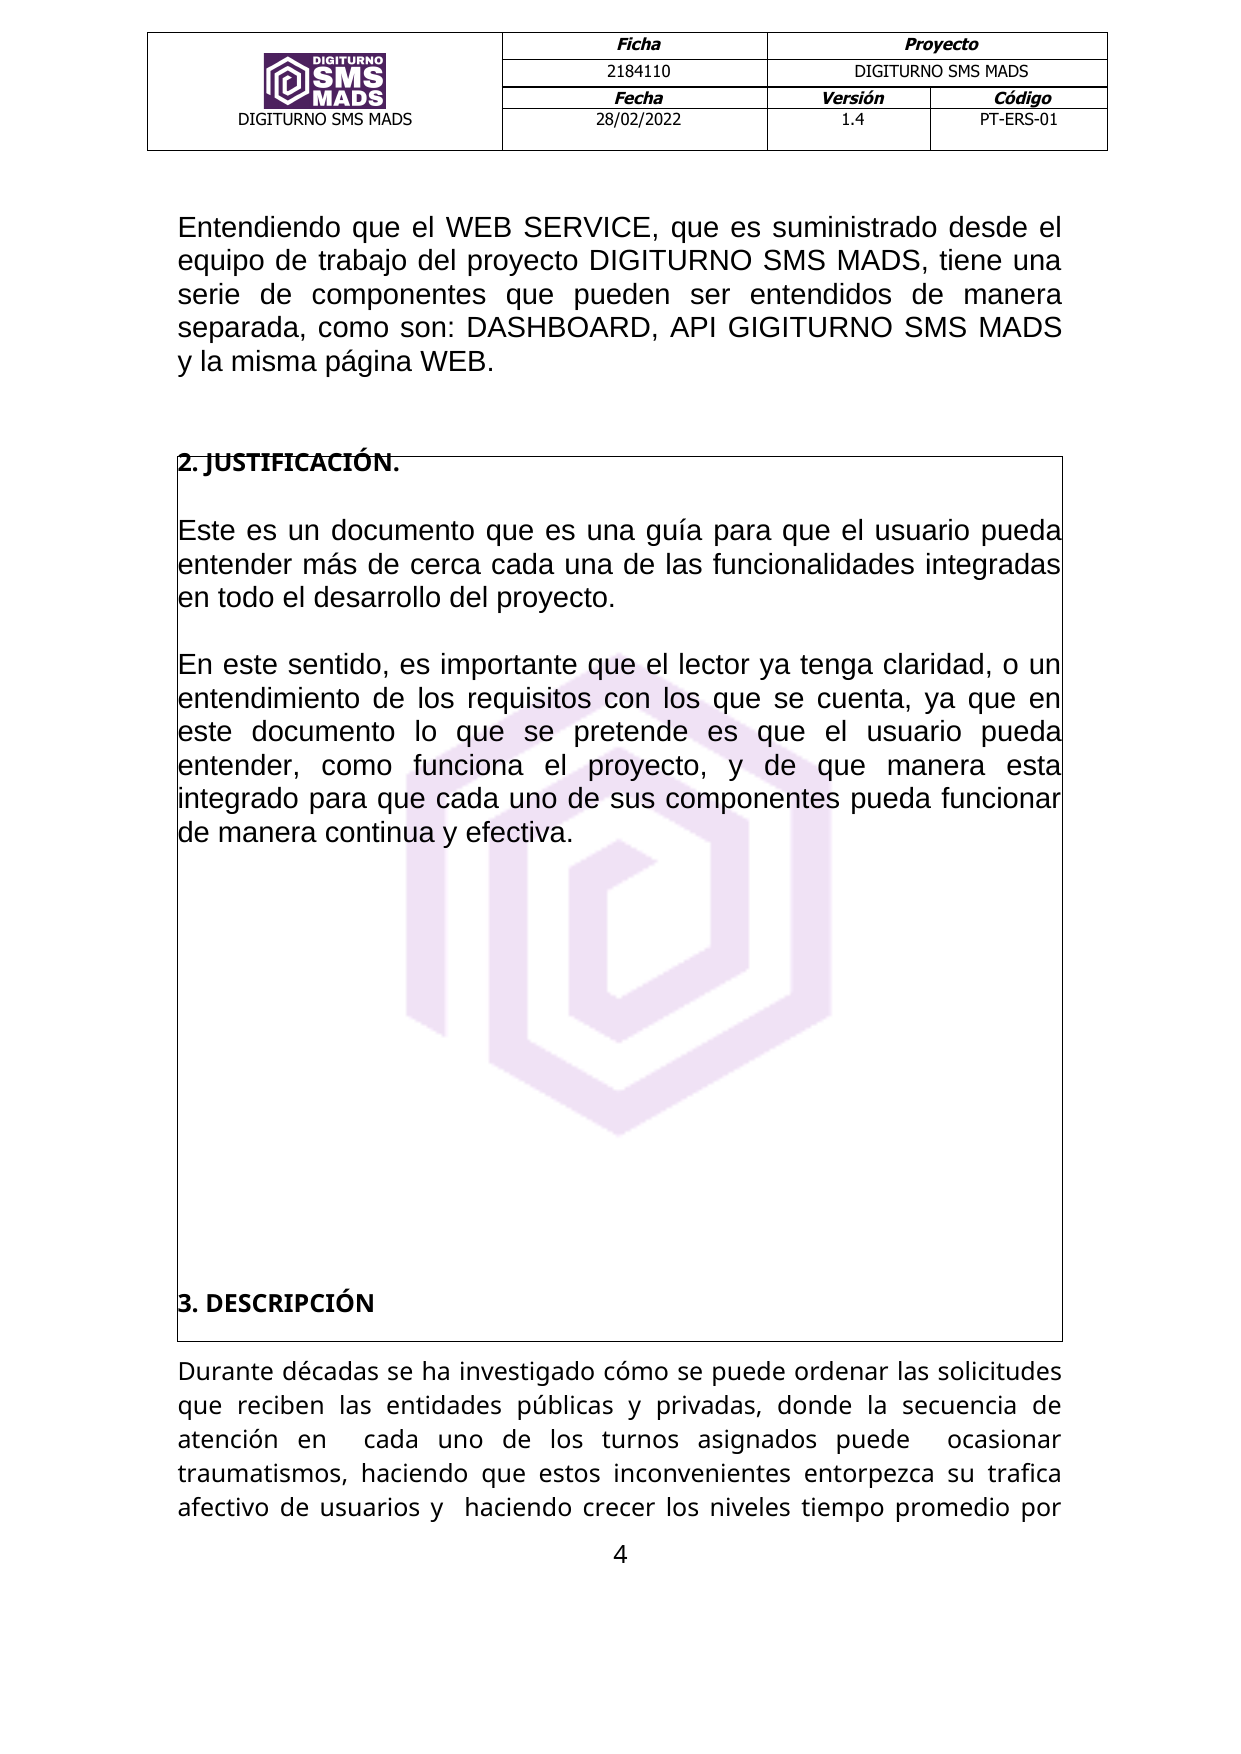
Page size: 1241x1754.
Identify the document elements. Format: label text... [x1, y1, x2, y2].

text Entendiendo que el WEB SERVICE, que es suministrado desde el equipo de trabajo del proyecto DIGITURNO SMS MADS, tiene una serie de componentes que pueden ser entendidos de manera separada, como son: DASHBOARD, API GIGITURNO SMS MADS y la misma página WEB. [177, 210, 1063, 377]
text En este sentido, es importante que el lector ya tenga claridad, o un entendimiento de los requisitos con los que se cuenta, ya que en este documento lo que se pretende es que el usuario pueda entender, como funciona el proyecto, y de que manera esta integrado para que cada uno de sus componentes pueda funcionar de manera continua y efectiva. [177, 647, 1063, 849]
subtitle 2. JUSTIFICACIÓN. [177, 445, 1063, 479]
text Este es un documento que es una guía para que el usuario pueda entender más de cerca cada una de las funcionalidades integradas en todo el desarrollo del proyecto. [177, 513, 1063, 614]
picture [263, 53, 386, 109]
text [177, 1353, 1063, 1524]
subtitle 3. DESCRIPCIÓN [177, 1285, 1063, 1319]
